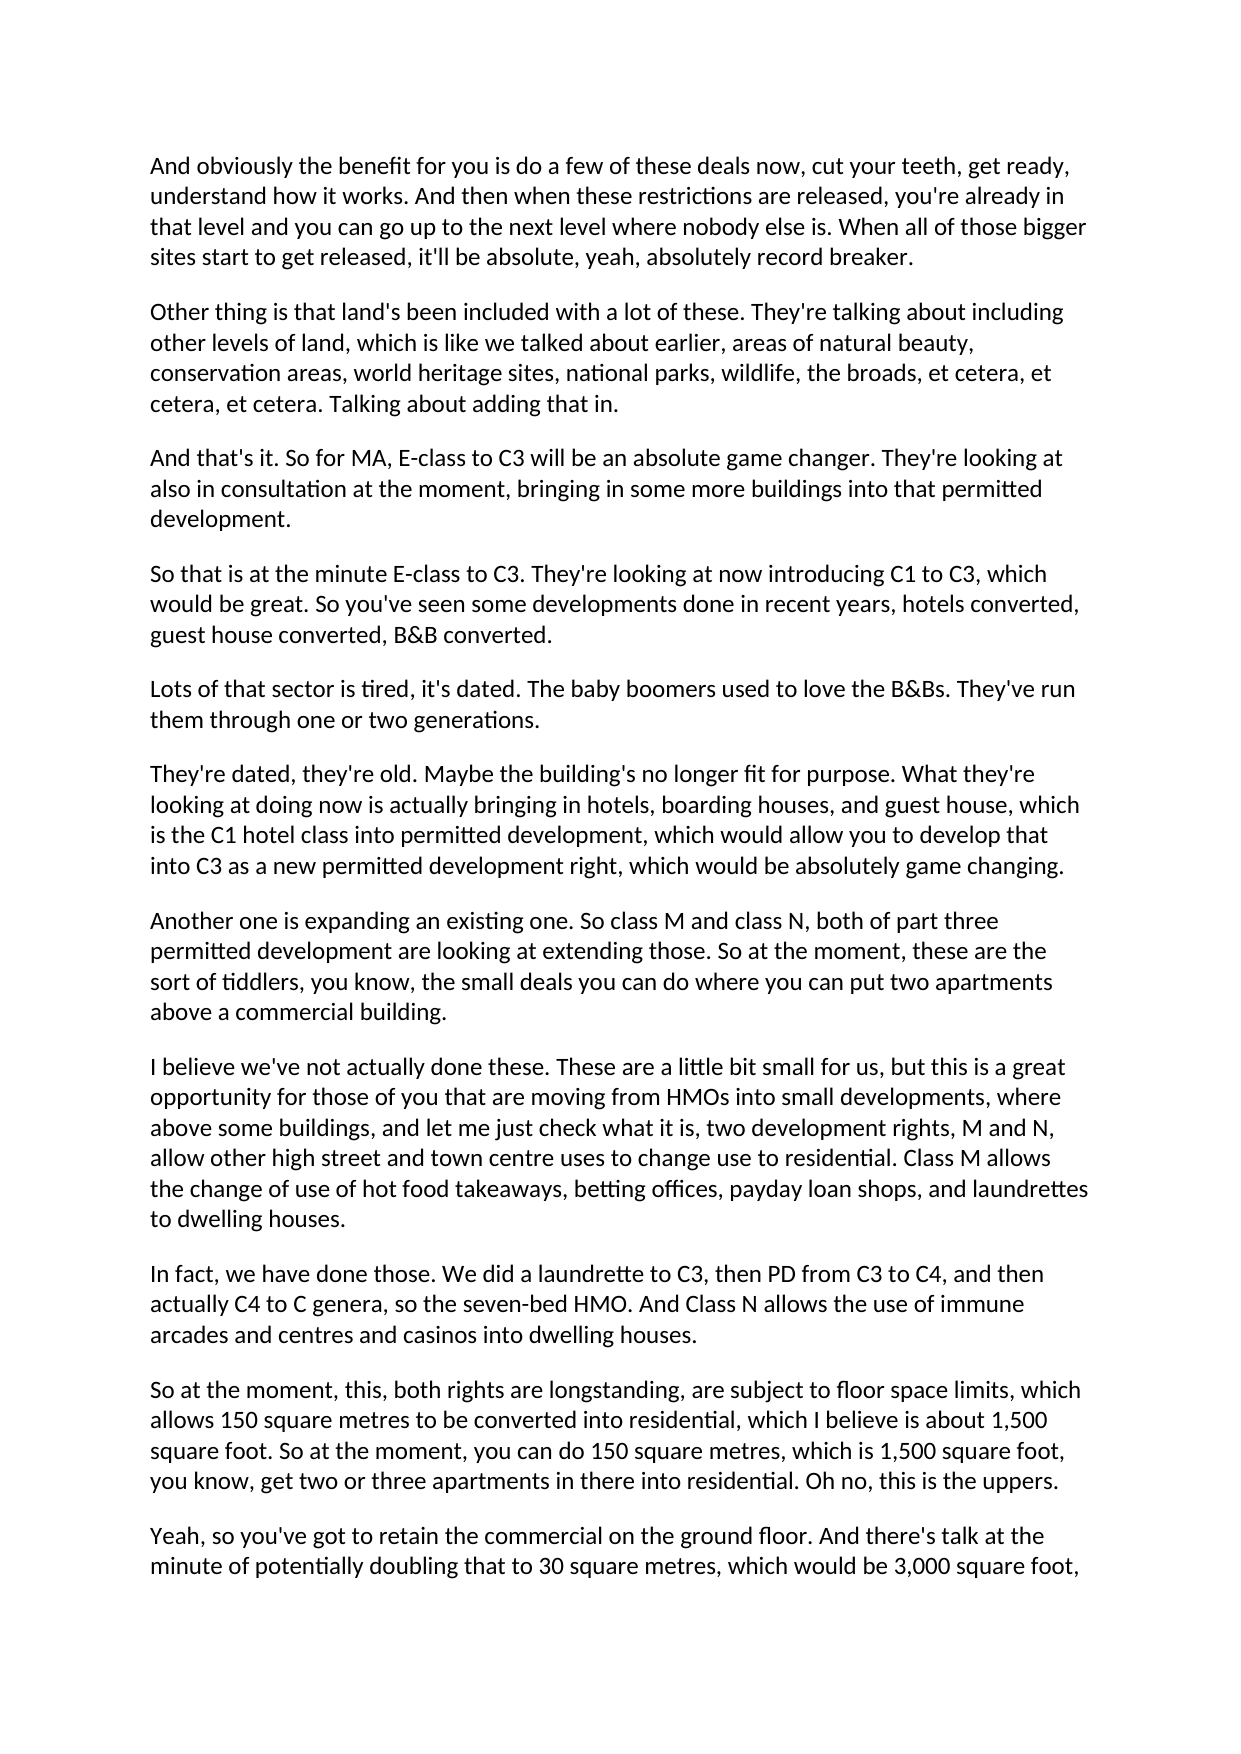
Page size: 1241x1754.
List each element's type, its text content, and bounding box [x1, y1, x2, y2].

text And obviously the benefit for you is do a few of these deals now, cut your teeth, get ready, understand how it works. And then when these restrictions are released, you're already in that level and you can go up to the next level where nobody else is. When all of those bigger sites start to get released, it'll be absolute, yeah, absolutely record breaker. [150, 150, 1090, 272]
text So at the moment, this, both rights are longstanding, are subject to floor space limits, which allows 150 square metres to be converted into residential, which I believe is about 1,500 square foot. So at the moment, you can do 150 square metres, which is 1,500 square foot, you know, get two or three apartments in there into residential. Oh no, this is the uppers. [150, 1374, 1090, 1496]
text So that is at the minute E-class to C3. They're looking at now introducing C1 to C3, which would be great. So you've seen some developments done in recent years, hotels converted, guest house converted, B&B converted. [150, 558, 1090, 649]
text Another one is expanding an existing one. So class M and class N, both of part three permitted development are looking at extending those. So at the moment, these are the sort of tiddlers, you know, the small deals you can do where you can put two apartments above a commercial building. [150, 905, 1090, 1027]
text And that's it. So for MA, E-class to C3 will be an absolute game changer. They're looking at also in consultation at the moment, bringing in some more buildings into that permitted development. [150, 442, 1090, 534]
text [150, 1520, 1090, 1581]
text Other thing is that land's been included with a lot of these. They're talking about including other levels of land, which is like we talked about earlier, areas of natural beauty, conservation areas, world heritage sites, national parks, wildlife, the broads, et cetera, et cetera, et cetera. Talking about adding that in. [150, 296, 1090, 418]
text I believe we've not actually done these. These are a little bit small for us, but this is a great opportunity for those of you that are moving from HMOs into small developments, where above some buildings, and let me just check what it is, two development rights, M and N, allow other high street and town centre uses to change use to residential. Class M allows the change of use of hot food takeaways, betting offices, payday loan shops, and laundrettes to dwelling houses. [150, 1051, 1090, 1234]
text Lots of that sector is tired, it's dated. The baby boomers used to love the B&Bs. They've run them through one or two generations. [150, 673, 1090, 734]
text In fact, we have done those. We did a laundrette to C3, then PD from C3 to C4, and then actually C4 to C genera, so the seven-bed HMO. And Class N allows the use of immune arcades and centres and casinos into dwelling houses. [150, 1258, 1090, 1350]
text They're dated, they're old. Maybe the building's no longer fit for purpose. What they're looking at doing now is actually bringing in hotels, boarding houses, and guest house, which is the C1 hotel class into permitted development, which would allow you to develop that into C3 as a new permitted development right, which would be absolutely game changing. [150, 759, 1090, 881]
